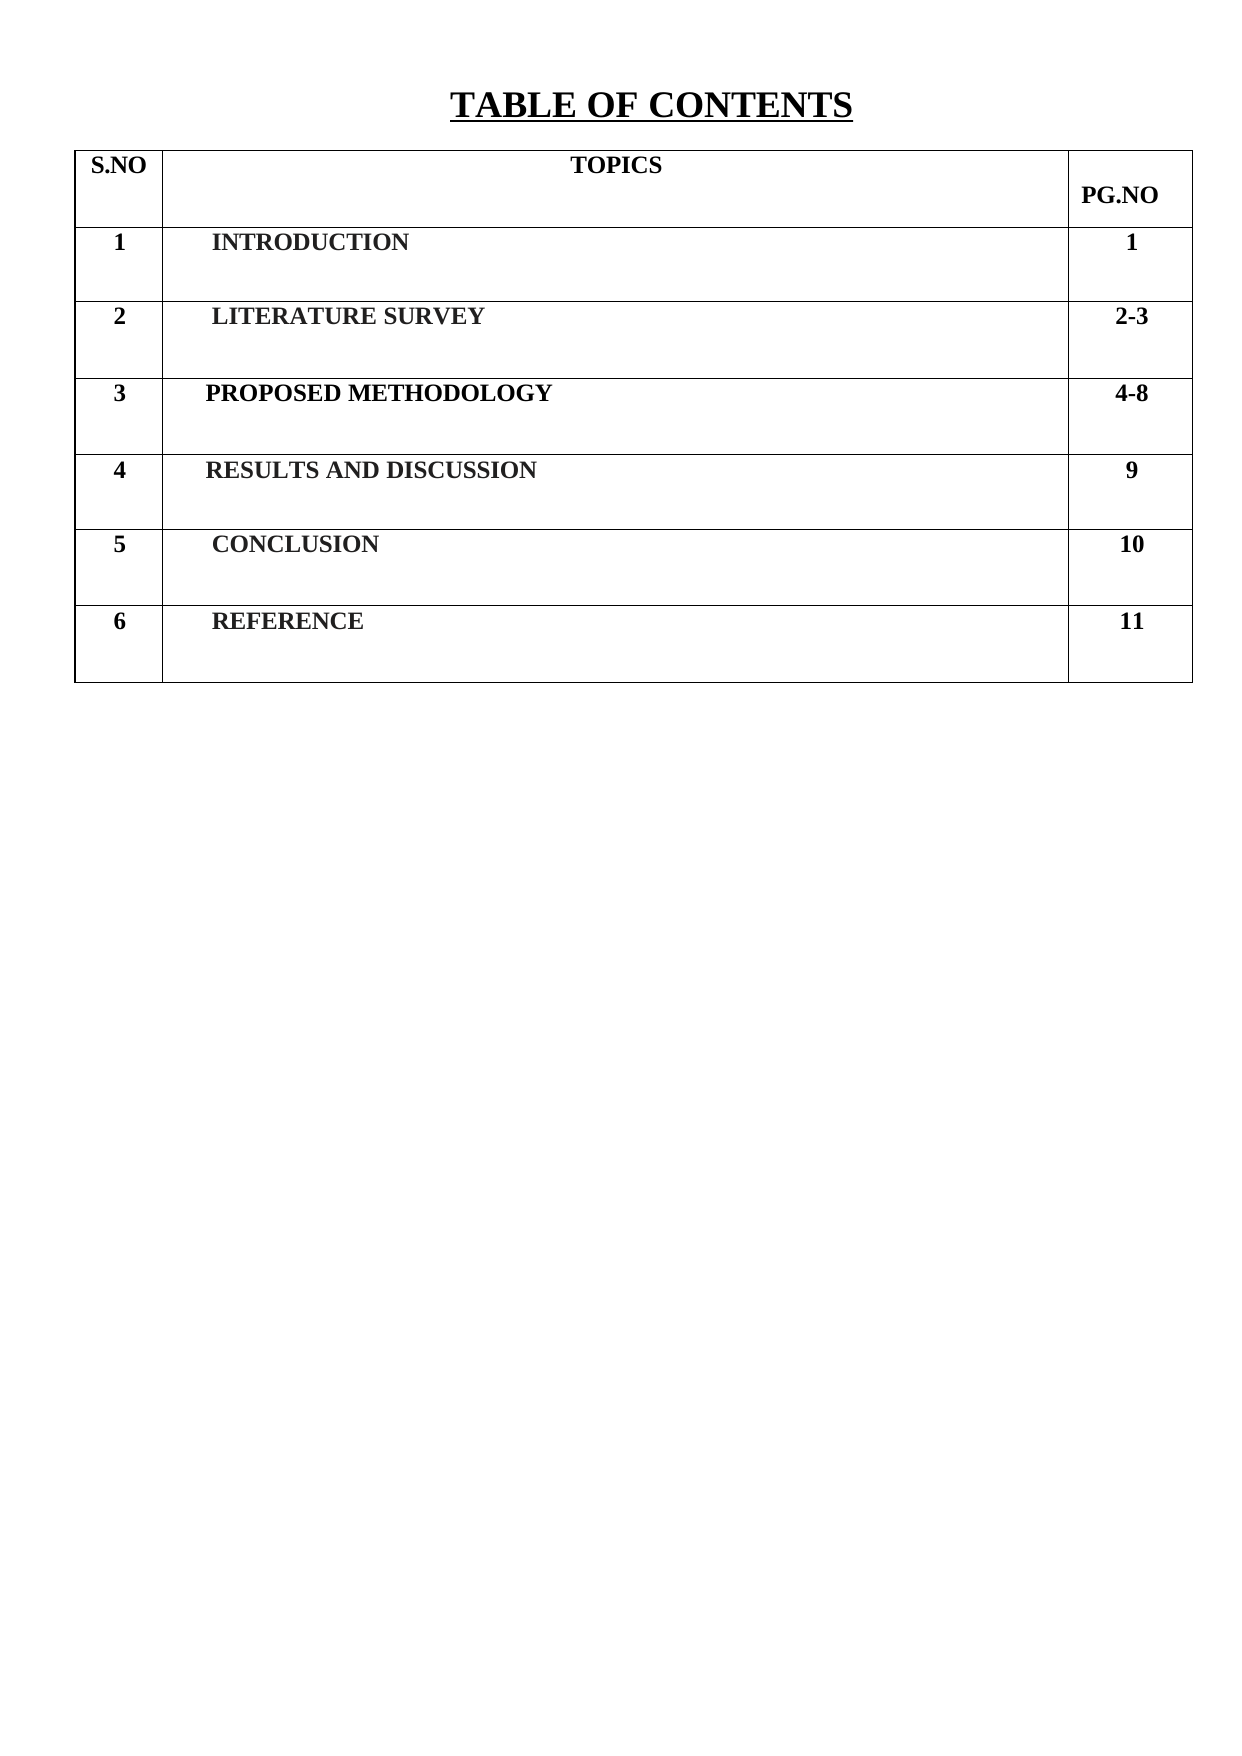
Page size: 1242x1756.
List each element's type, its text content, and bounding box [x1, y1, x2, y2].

table_cell 11 [1069, 606, 1192, 682]
table_cell 10 [1069, 530, 1192, 605]
table_cell INTRODUCTION [163, 228, 1068, 301]
table_cell 2 [76, 302, 162, 378]
table_cell CONCLUSION [163, 530, 1068, 605]
table_cell 9 [1069, 455, 1192, 528]
table_cell 6 [76, 606, 162, 682]
table_cell 4 [76, 455, 162, 528]
table_header PG.NO [1069, 151, 1192, 227]
table_cell 5 [76, 530, 162, 605]
table_cell 3 [76, 379, 162, 454]
table_cell 1 [1069, 228, 1192, 301]
table_cell RESULTS AND DISCUSSION [163, 455, 1068, 528]
subtitle TABLE OF CONTENTS [415, 83, 1167, 126]
table_cell REFERENCE [163, 606, 1068, 682]
table_cell LITERATURE SURVEY [163, 302, 1068, 378]
table_cell 1 [76, 228, 162, 301]
table_header TOPICS [163, 151, 1068, 227]
table_header S.NO [76, 151, 162, 227]
table_cell 2-3 [1069, 302, 1192, 378]
table_cell 4-8 [1069, 379, 1192, 454]
table_cell PROPOSED METHODOLOGY [163, 379, 1068, 454]
